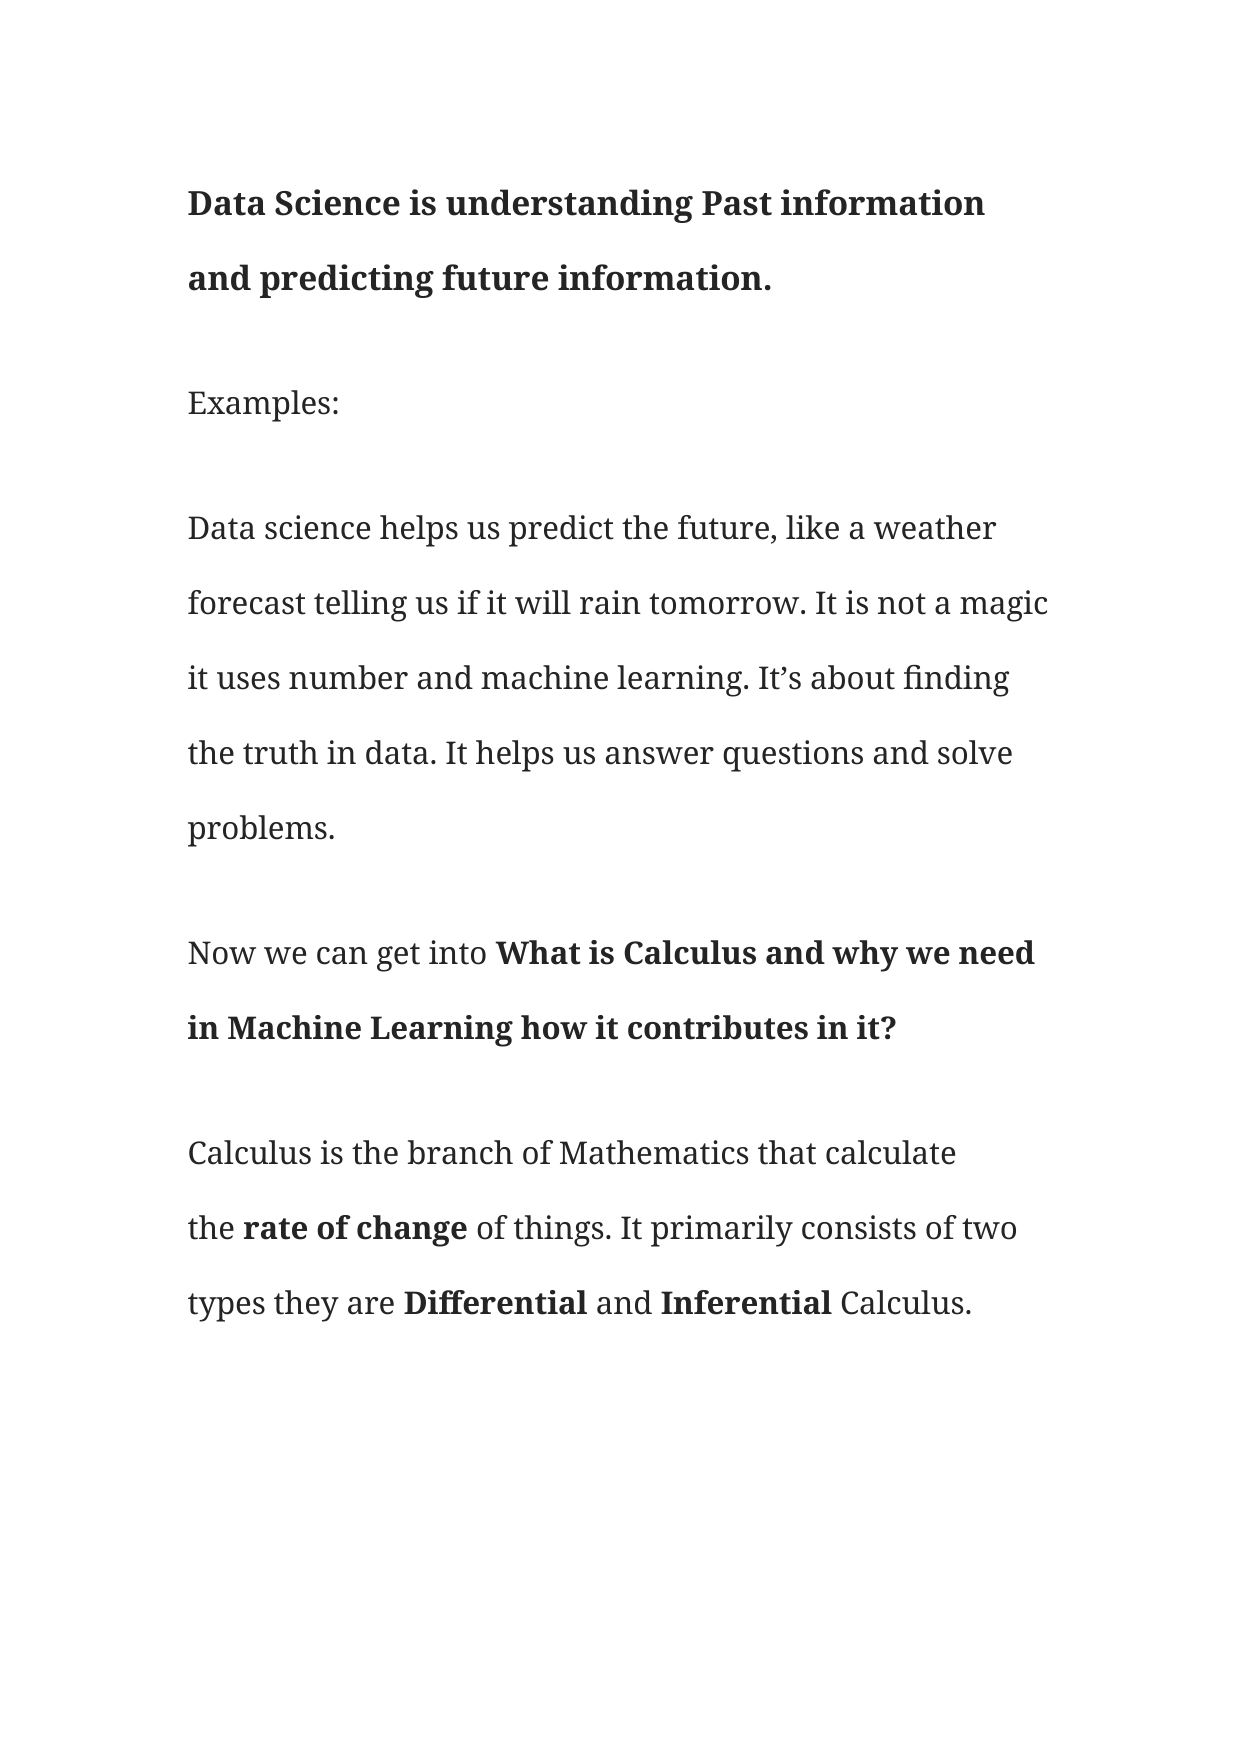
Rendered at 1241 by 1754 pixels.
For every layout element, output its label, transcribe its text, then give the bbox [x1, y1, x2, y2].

text Data science helps us predict the future, like a weather forecast telling us if it will rain tomorrow. It is not a magic it uses number and machine learning. It’s about finding the truth in data. It helps us answer questions and solve problems. [187, 489, 1053, 864]
text Calculus is the branch of Mathematics that calculate the rate of change of things. It primarily consists of two types they are Differential and Inferential Calculus. [187, 1114, 1053, 1339]
text Data Science is understanding Past information and predicting future information. [187, 164, 1053, 314]
text Now we can get into What is Calculus and why we need in Machine Learning how it contributes in it? [187, 914, 1053, 1064]
text Examples: [187, 364, 1053, 439]
